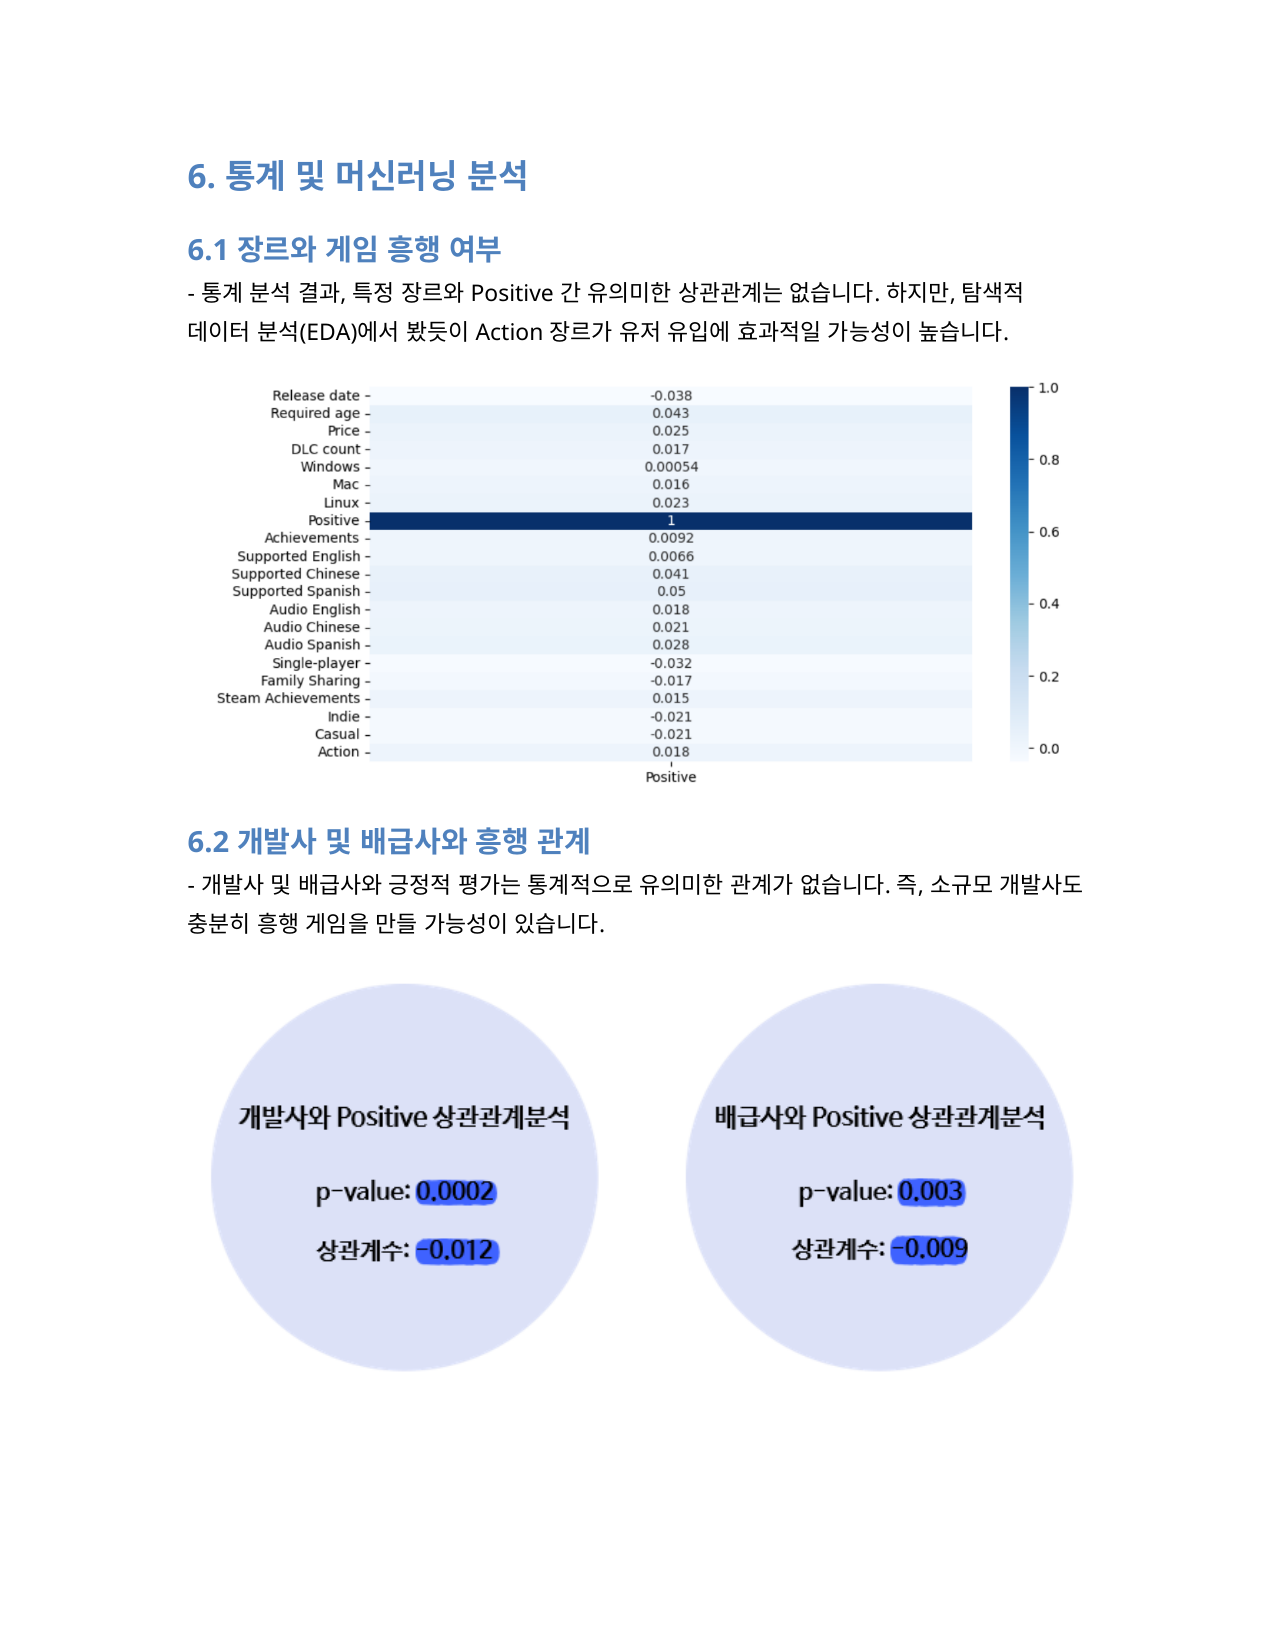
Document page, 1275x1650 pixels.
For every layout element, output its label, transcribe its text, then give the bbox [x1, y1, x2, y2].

subtitle 6.2 개발사 및 배급사와 흥행 관계 [187, 818, 1087, 861]
picture [187, 964, 1088, 1386]
subtitle 6. 통계 및 머신러닝 분석 [187, 150, 1087, 198]
picture [207, 372, 1068, 794]
text - 통계 분석 결과, 특정 장르와 Positive 간 유의미한 상관관계는 없습니다. 하지만, 탐색적 데이터 분석(EDA)에서 봤듯이 Action 장르가 유저 유입에 효과적일 가능성이 높습니다. [187, 275, 1087, 347]
text - 개발사 및 배급사와 긍정적 평가는 통계적으로 유의미한 관계가 없습니다. 즉, 소규모 개발사도 충분히 흥행 게임을 만들 가능성이 있습니다. [187, 867, 1087, 939]
subtitle 6.1 장르와 게임 흥행 여부 [187, 226, 1087, 269]
